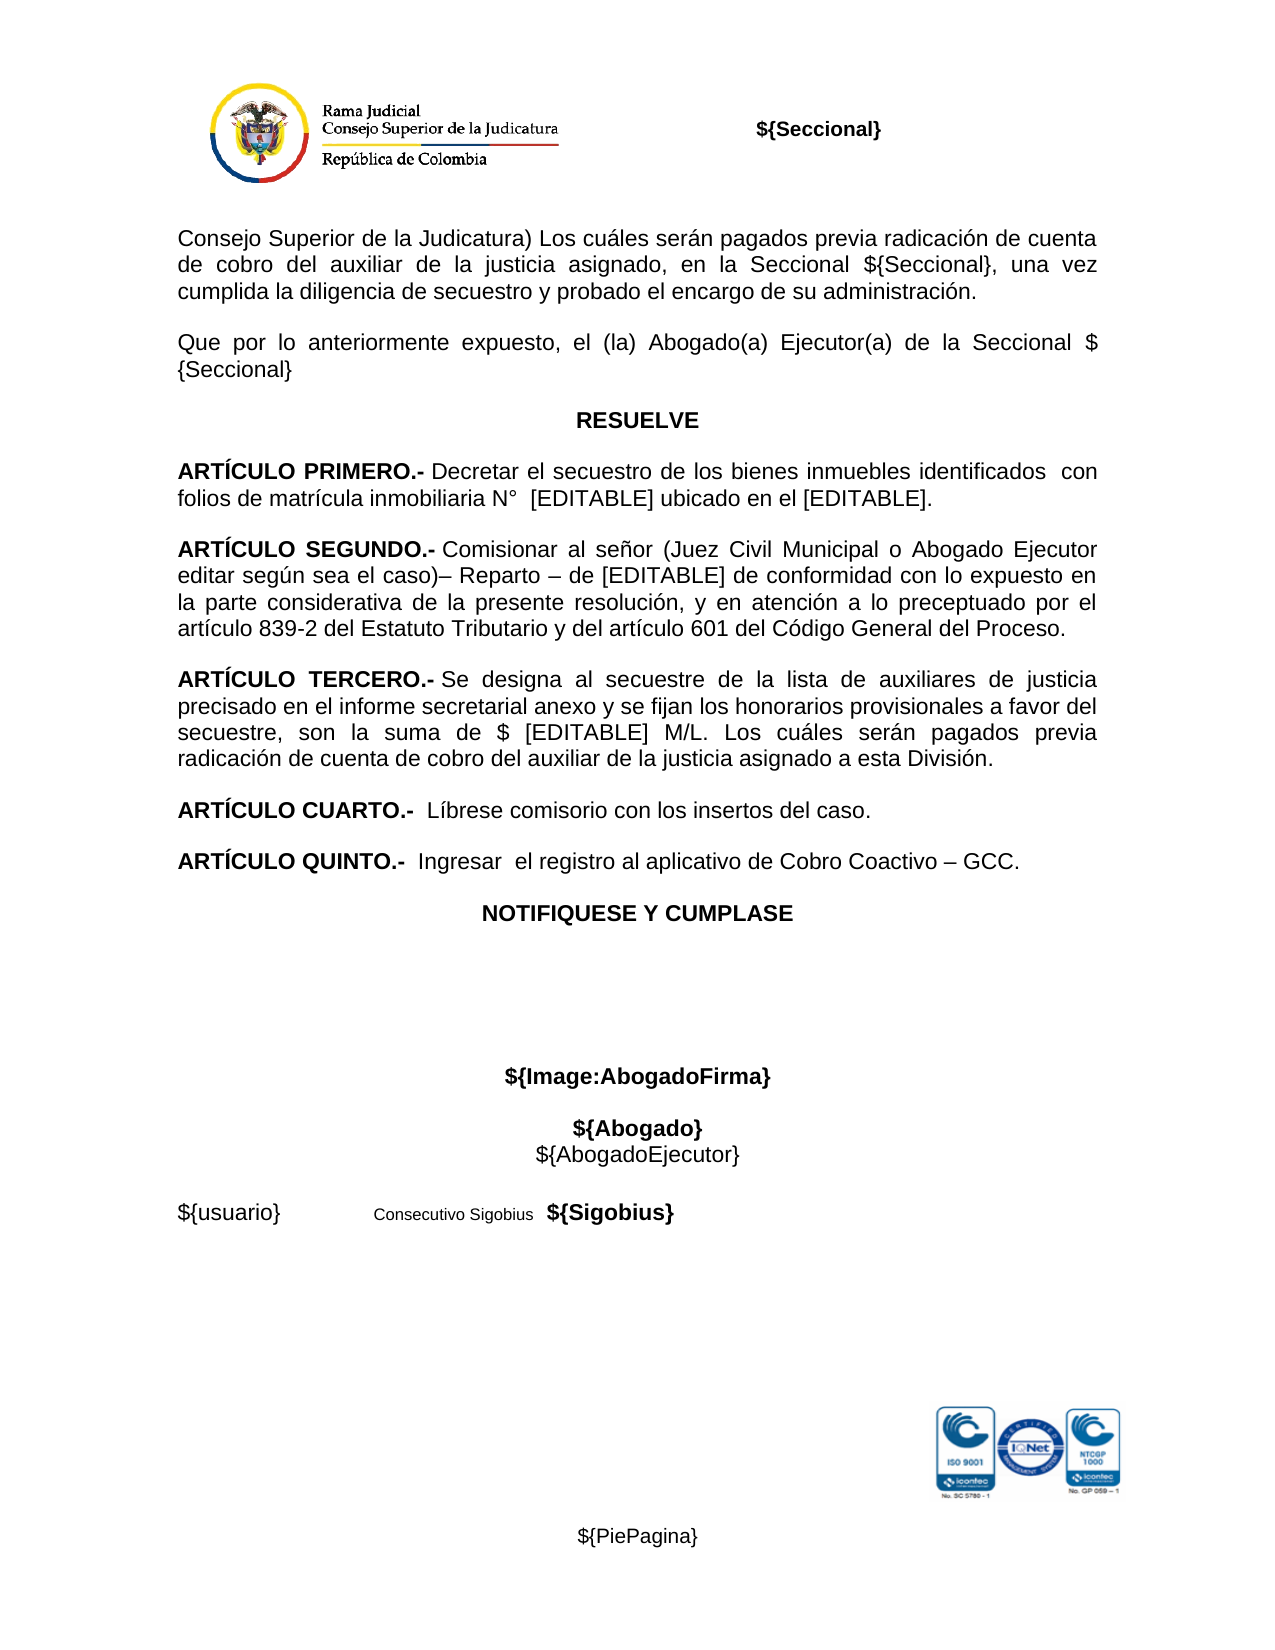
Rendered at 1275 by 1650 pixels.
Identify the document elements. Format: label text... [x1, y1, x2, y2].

text ARTÍCULO PRIMERO.- Decretar el secuestro de los bienes inmuebles identificados con folios de matrícula inmobiliaria N° [EDITABLE] ubicado en el [EDITABLE]. [177, 458, 1098, 511]
picture [929, 1401, 1126, 1502]
text Que por lo anteriormente expuesto, el (la) Abogado(a) Ejecutor(a) de la Seccional ${Seccional} [177, 329, 1098, 382]
text ARTÍCULO TERCERO.- Se designa al secuestre de la lista de auxiliares de justicia precisado en el informe secretarial anexo y se fijan los honorarios provisionales a favor del secuestre, son la suma de $ [EDITABLE] M/L. Los cuáles serán pagados previa radicación de cuenta de cobro del auxiliar de la justicia asignado a esta División. [177, 666, 1098, 772]
text NOTIFIQUESE Y CUMPLASE [177, 899, 1098, 926]
text ${Abogado} ${AbogadoEjecutor} [177, 1115, 1098, 1167]
text RESUELVE [177, 407, 1098, 433]
picture [202, 73, 566, 193]
text ${usuario} 15/03/2024 Consecutivo Sigobius c${Sigobius} [177, 1199, 1098, 1225]
text ARTÍCULO QUINTO.- Ingresar el registro al aplicativo de Cobro Coactivo – GCC. [177, 848, 1098, 874]
text ARTÍCULO CUARTO.- Líbrese comisorio con los insertos del caso. [177, 797, 1098, 823]
text ARTÍCULO SEGUNDO.- Comisionar al señor (Juez Civil Municipal o Abogado Ejecutor editar según sea el caso)– Reparto – de [EDITABLE] de conformidad con lo expuesto en la parte considerativa de la presente resolución, y en atención a lo preceptuado por el artículo 839-2 del Estatuto Tributario y del artículo 601 del Código General del Proceso. [177, 536, 1098, 641]
text ${Image:AbogadoFirma} [177, 1063, 1098, 1090]
